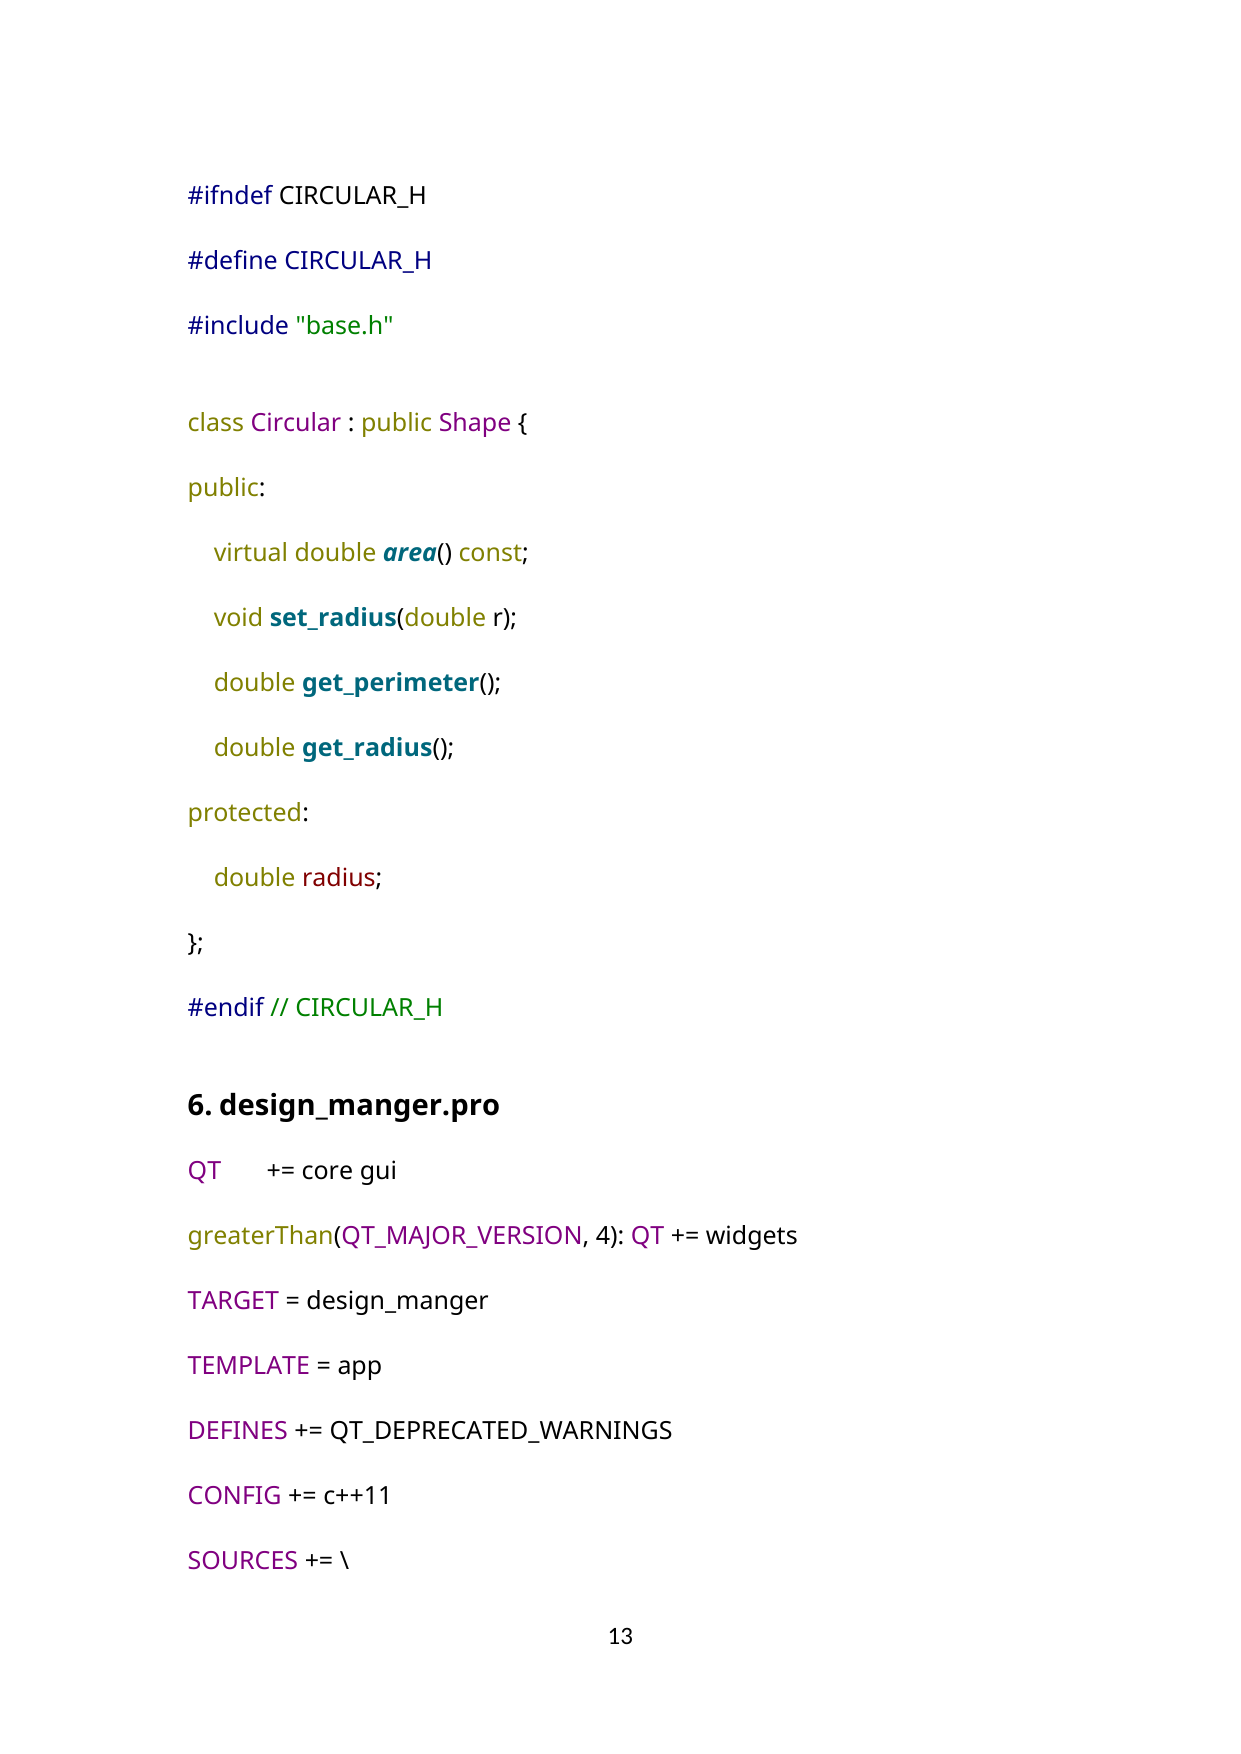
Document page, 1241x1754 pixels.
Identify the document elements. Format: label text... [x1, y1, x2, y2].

text #ifndef CIRCULAR_H [187, 162, 1053, 227]
text virtual double area() const; [187, 519, 1053, 584]
text public: [187, 454, 1053, 519]
text TARGET = design_manger [187, 1267, 1053, 1332]
text double get_perimeter(); [187, 649, 1053, 714]
text double radius; [187, 844, 1053, 909]
text void set_radius(double r); [187, 584, 1053, 649]
text SOURCES += \ [187, 1527, 1053, 1592]
text #define CIRCULAR_H [187, 227, 1053, 292]
text greaterThan(QT_MAJOR_VERSION, 4): QT += widgets [187, 1202, 1053, 1267]
text double get_radius(); [187, 714, 1053, 779]
text class Circular : public Shape { [187, 389, 1053, 454]
text CONFIG += c++11 [187, 1462, 1053, 1527]
text 6. design_manger.pro [187, 1072, 1053, 1137]
text DEFINES += QT_DEPRECATED_WARNINGS [187, 1397, 1053, 1462]
text QT += core gui [187, 1137, 1053, 1202]
text #endif // CIRCULAR_H [187, 974, 1053, 1039]
text TEMPLATE = app [187, 1332, 1053, 1397]
text #include "base.h" [187, 292, 1053, 357]
text protected: [187, 779, 1053, 844]
text }; [187, 909, 1053, 974]
